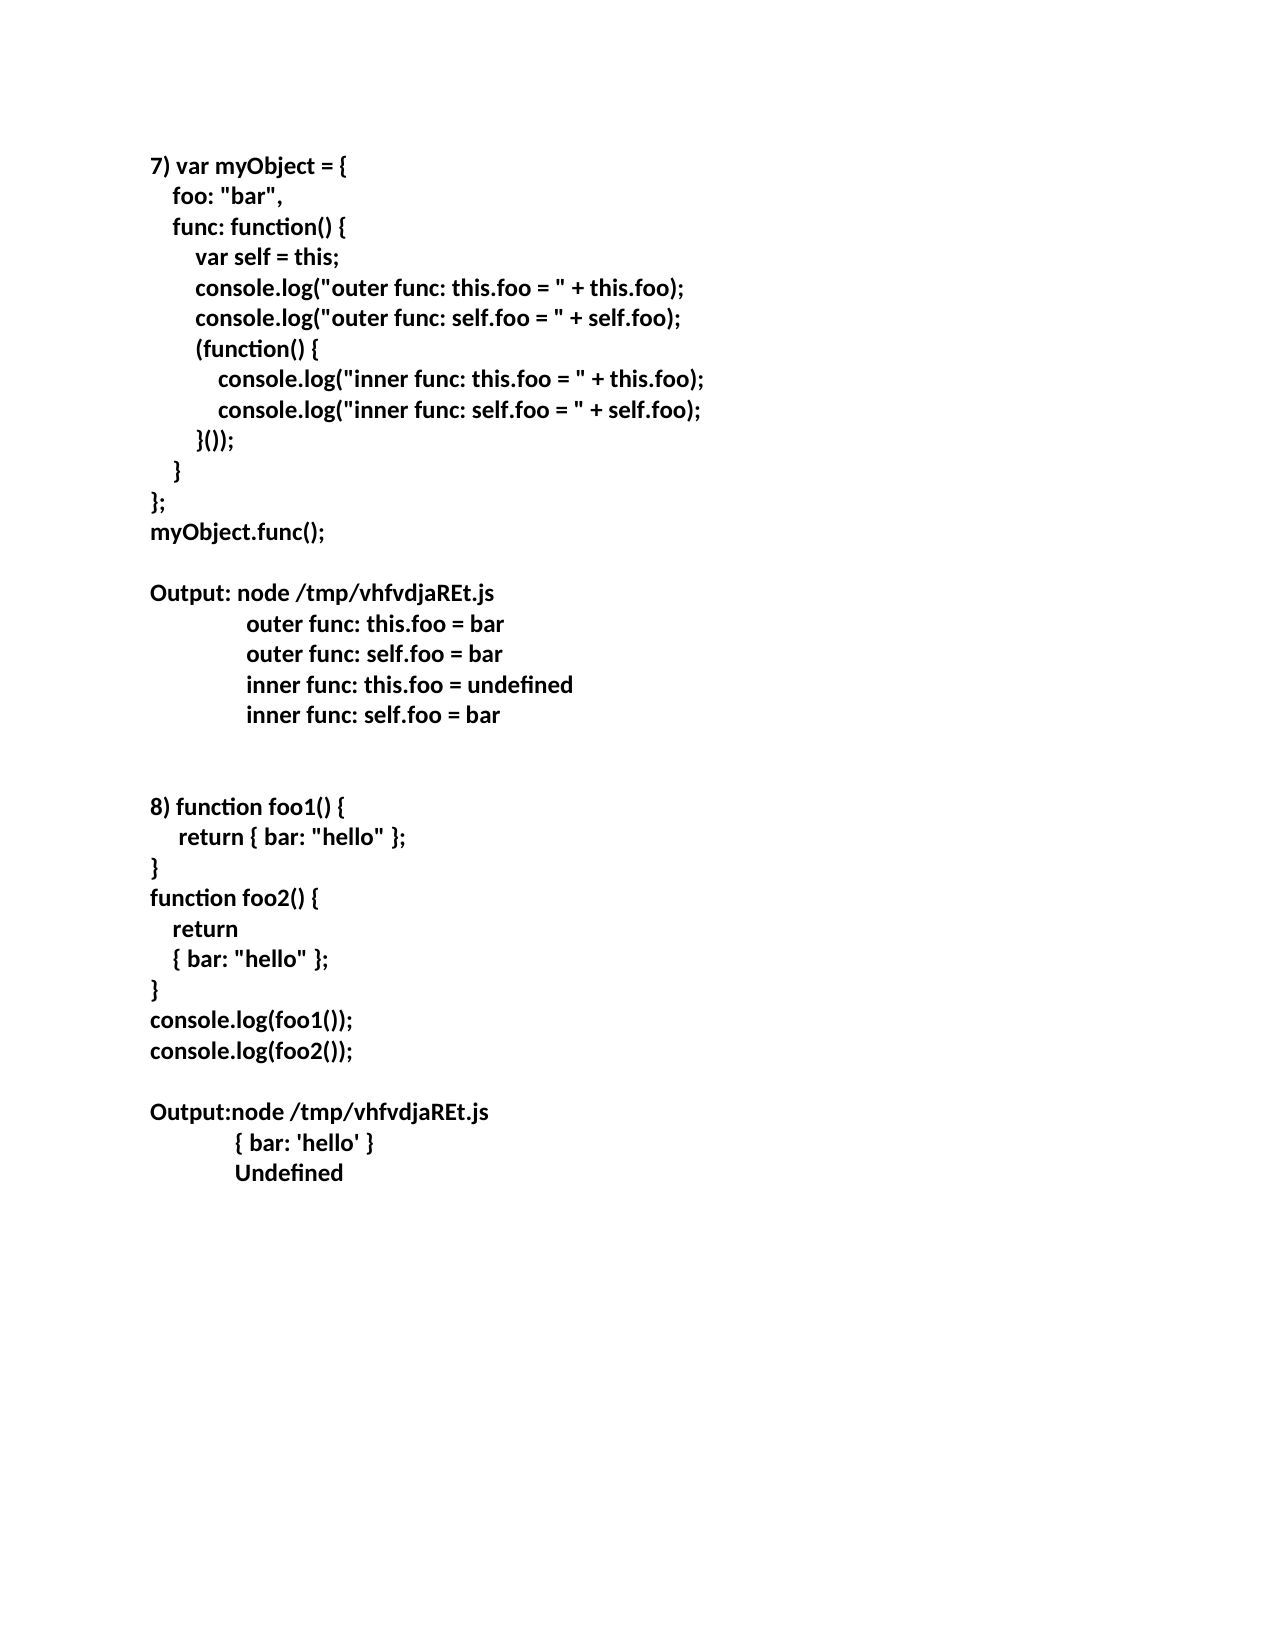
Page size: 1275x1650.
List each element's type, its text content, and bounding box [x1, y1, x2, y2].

text 8) function foo1() { [150, 791, 1125, 821]
text foo: "bar", [150, 181, 1125, 211]
text function foo2() { [150, 882, 1125, 913]
text Undefined [150, 1157, 1125, 1188]
text console.log(foo2()); [150, 1035, 1125, 1066]
text func: function() { [150, 211, 1125, 242]
text } [150, 974, 1125, 1004]
text (function() { [150, 333, 1125, 364]
text { bar: "hello" }; [150, 943, 1125, 974]
text inner func: self.foo = bar [150, 699, 1125, 730]
text inner func: this.foo = undefined [150, 669, 1125, 699]
text return [150, 913, 1125, 943]
text }()); [150, 425, 1125, 455]
text myObject.func(); [150, 516, 1125, 547]
text console.log("inner func: this.foo = " + this.foo); [150, 364, 1125, 394]
text console.log(foo1()); [150, 1004, 1125, 1035]
text console.log("outer func: this.foo = " + this.foo); [150, 272, 1125, 303]
text return { bar: "hello" }; [150, 821, 1125, 852]
text outer func: this.foo = bar [150, 608, 1125, 638]
text console.log("inner func: self.foo = " + self.foo); [150, 394, 1125, 425]
text } [150, 455, 1125, 486]
text { bar: 'hello' } [150, 1127, 1125, 1157]
text Output:node /tmp/vhfvdjaREt.js [150, 1096, 1125, 1127]
text outer func: self.foo = bar [150, 638, 1125, 669]
text }; [150, 486, 1125, 516]
text } [150, 852, 1125, 882]
text console.log("outer func: self.foo = " + self.foo); [150, 303, 1125, 333]
text Output: node /tmp/vhfvdjaREt.js [150, 577, 1125, 608]
text var self = this; [150, 242, 1125, 272]
text 7) var myObject = { [150, 150, 1125, 181]
